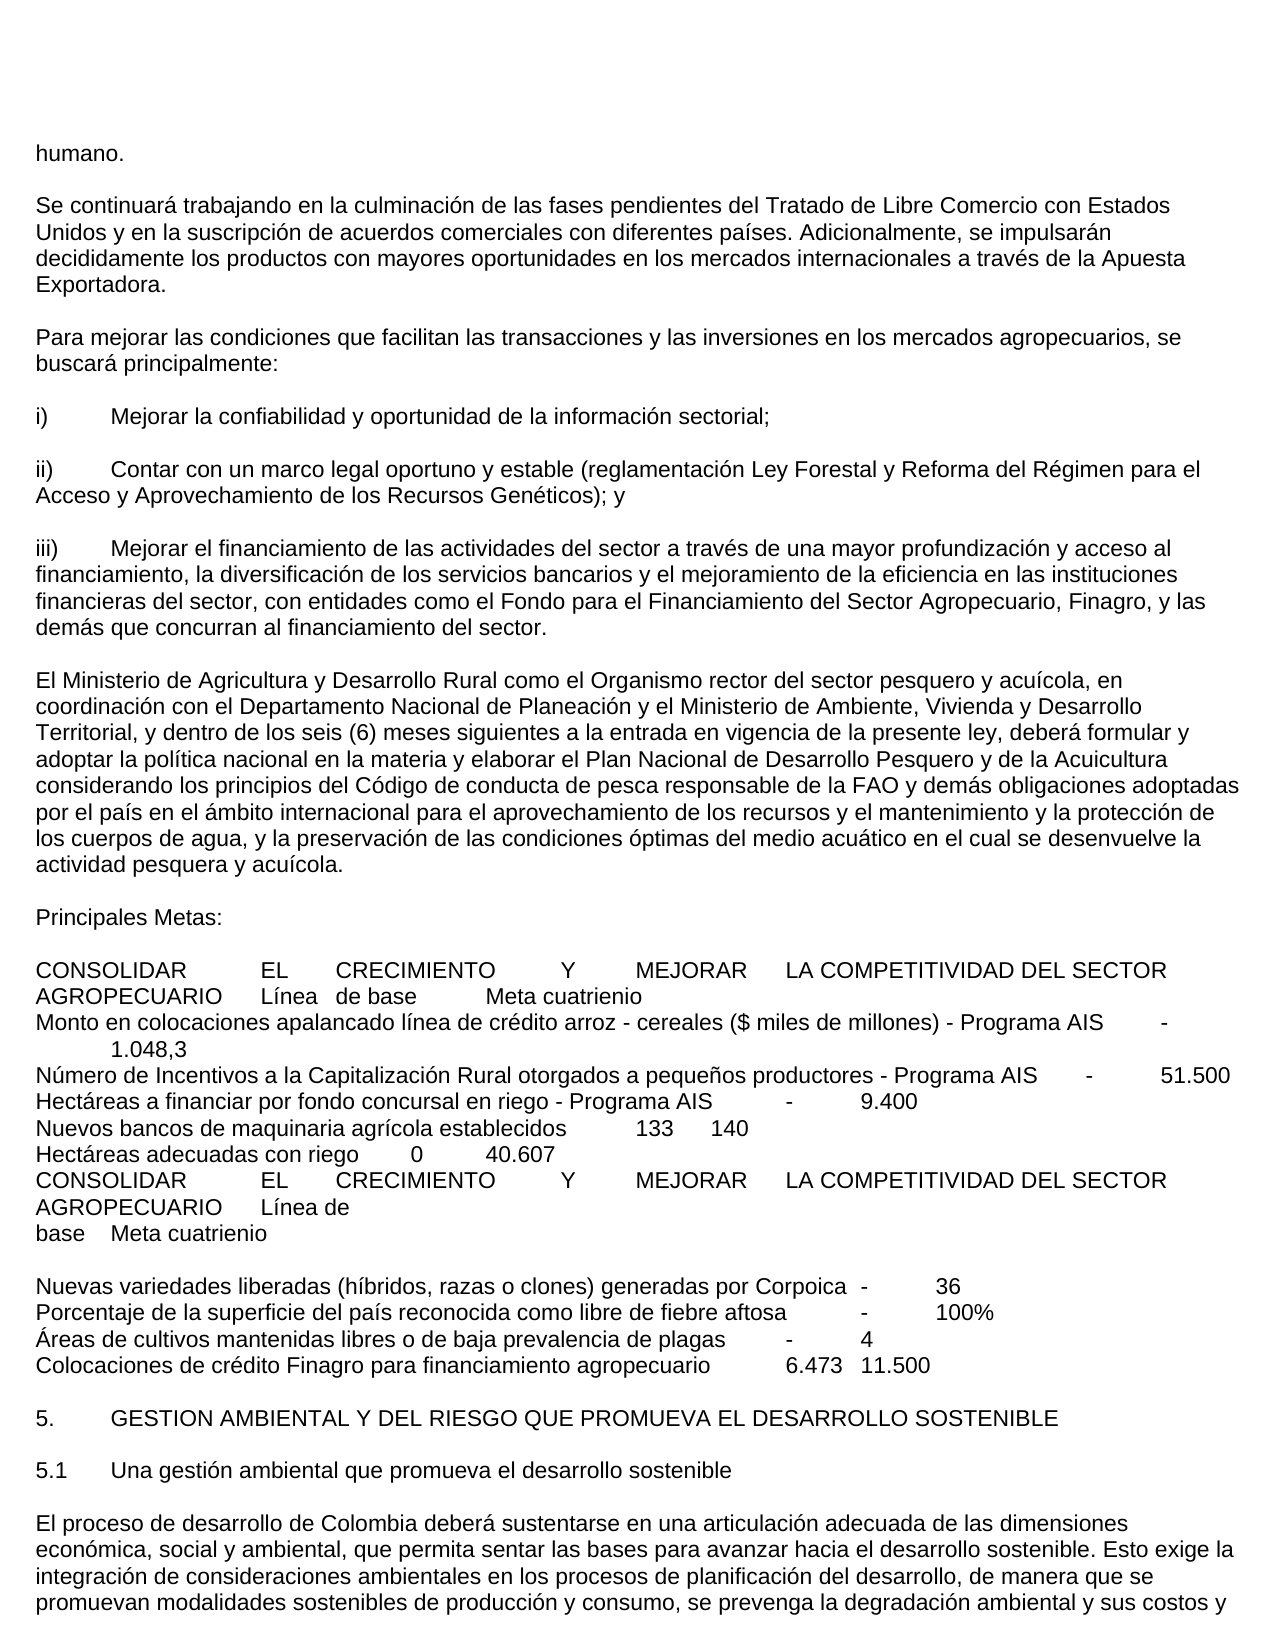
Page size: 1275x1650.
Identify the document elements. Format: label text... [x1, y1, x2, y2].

text Principales Metas: [35, 904, 1239, 930]
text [35, 139, 1239, 166]
text Número de Incentivos a la Capitalización Rural otorgados a pequeños productores - Programa AIS - 51.500 [35, 1062, 1239, 1088]
text Se continuará trabajando en la culminación de las fases pendientes del Tratado de Libre Comercio con Estados Unidos y en la suscripción de acuerdos comerciales con diferentes países. Adicionalmente, se impulsarán decididamente los productos con mayores oportunidades en los mercados internacionales a través de la Apuesta Exportadora. [35, 192, 1239, 298]
text base Meta cuatrienio [35, 1220, 1239, 1246]
text Colocaciones de crédito Finagro para financiamiento agropecuario 6.473 11.500 [35, 1352, 1239, 1378]
text ii) Contar con un marco legal oportuno y estable (reglamentación Ley Forestal y Reforma del Régimen para el Acceso y Aprovechamiento de los Recursos Genéticos); y [35, 456, 1239, 508]
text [35, 1510, 1239, 1615]
text Nuevas variedades liberadas (híbridos, razas o clones) generadas por Corpoica - 36 [35, 1273, 1239, 1299]
text Nuevos bancos de maquinaria agrícola establecidos 133 140 [35, 1115, 1239, 1141]
text i) Mejorar la confiabilidad y oportunidad de la información sectorial; [35, 403, 1239, 429]
text 5.1 Una gestión ambiental que promueva el desarrollo sostenible [35, 1457, 1239, 1484]
text 5. GESTION AMBIENTAL Y DEL RIESGO QUE PROMUEVA EL DESARROLLO SOSTENIBLE [35, 1404, 1239, 1431]
text CONSOLIDAR EL CRECIMIENTO Y MEJORAR LA COMPETITIVIDAD DEL SECTOR AGROPECUARIO Línea de base Meta cuatrienio [35, 957, 1239, 1009]
text El Ministerio de Agricultura y Desarrollo Rural como el Organismo rector del sector pesquero y acuícola, en coordinación con el Departamento Nacional de Planeación y el Ministerio de Ambiente, Vivienda y Desarrollo Territorial, y dentro de los seis (6) meses siguientes a la entrada en vigencia de la presente ley, deberá formular y adoptar la política nacional en la materia y elaborar el Plan Nacional de Desarrollo Pesquero y de la Acuicultura considerando los principios del Código de conducta de pesca responsable de la FAO y demás obligaciones adoptadas por el país en el ámbito internacional para el aprovechamiento de los recursos y el mantenimiento y la protección de los cuerpos de agua, y la preservación de las condiciones óptimas del medio acuático en el cual se desenvuelve la actividad pesquera y acuícola. [35, 667, 1239, 877]
text Porcentaje de la superficie del país reconocida como libre de fiebre aftosa - 100% [35, 1299, 1239, 1326]
text Monto en colocaciones apalancado línea de crédito arroz - cereales ($ miles de millones) - Programa AIS - 1.048,3 [35, 1009, 1239, 1062]
text Hectáreas a financiar por fondo concursal en riego - Programa AIS - 9.400 [35, 1088, 1239, 1115]
text Para mejorar las condiciones que facilitan las transacciones y las inversiones en los mercados agropecuarios, se buscará principalmente: [35, 324, 1239, 377]
text iii) Mejorar el financiamiento de las actividades del sector a través de una mayor profundización y acceso al financiamiento, la diversificación de los servicios bancarios y el mejoramiento de la eficiencia en las instituciones financieras del sector, con entidades como el Fondo para el Financiamiento del Sector Agropecuario, Finagro, y las demás que concurran al financiamiento del sector. [35, 535, 1239, 640]
text CONSOLIDAR EL CRECIMIENTO Y MEJORAR LA COMPETITIVIDAD DEL SECTOR AGROPECUARIO Línea de [35, 1167, 1239, 1220]
text Hectáreas adecuadas con riego 0 40.607 [35, 1141, 1239, 1167]
text Áreas de cultivos mantenidas libres o de baja prevalencia de plagas - 4 [35, 1326, 1239, 1352]
